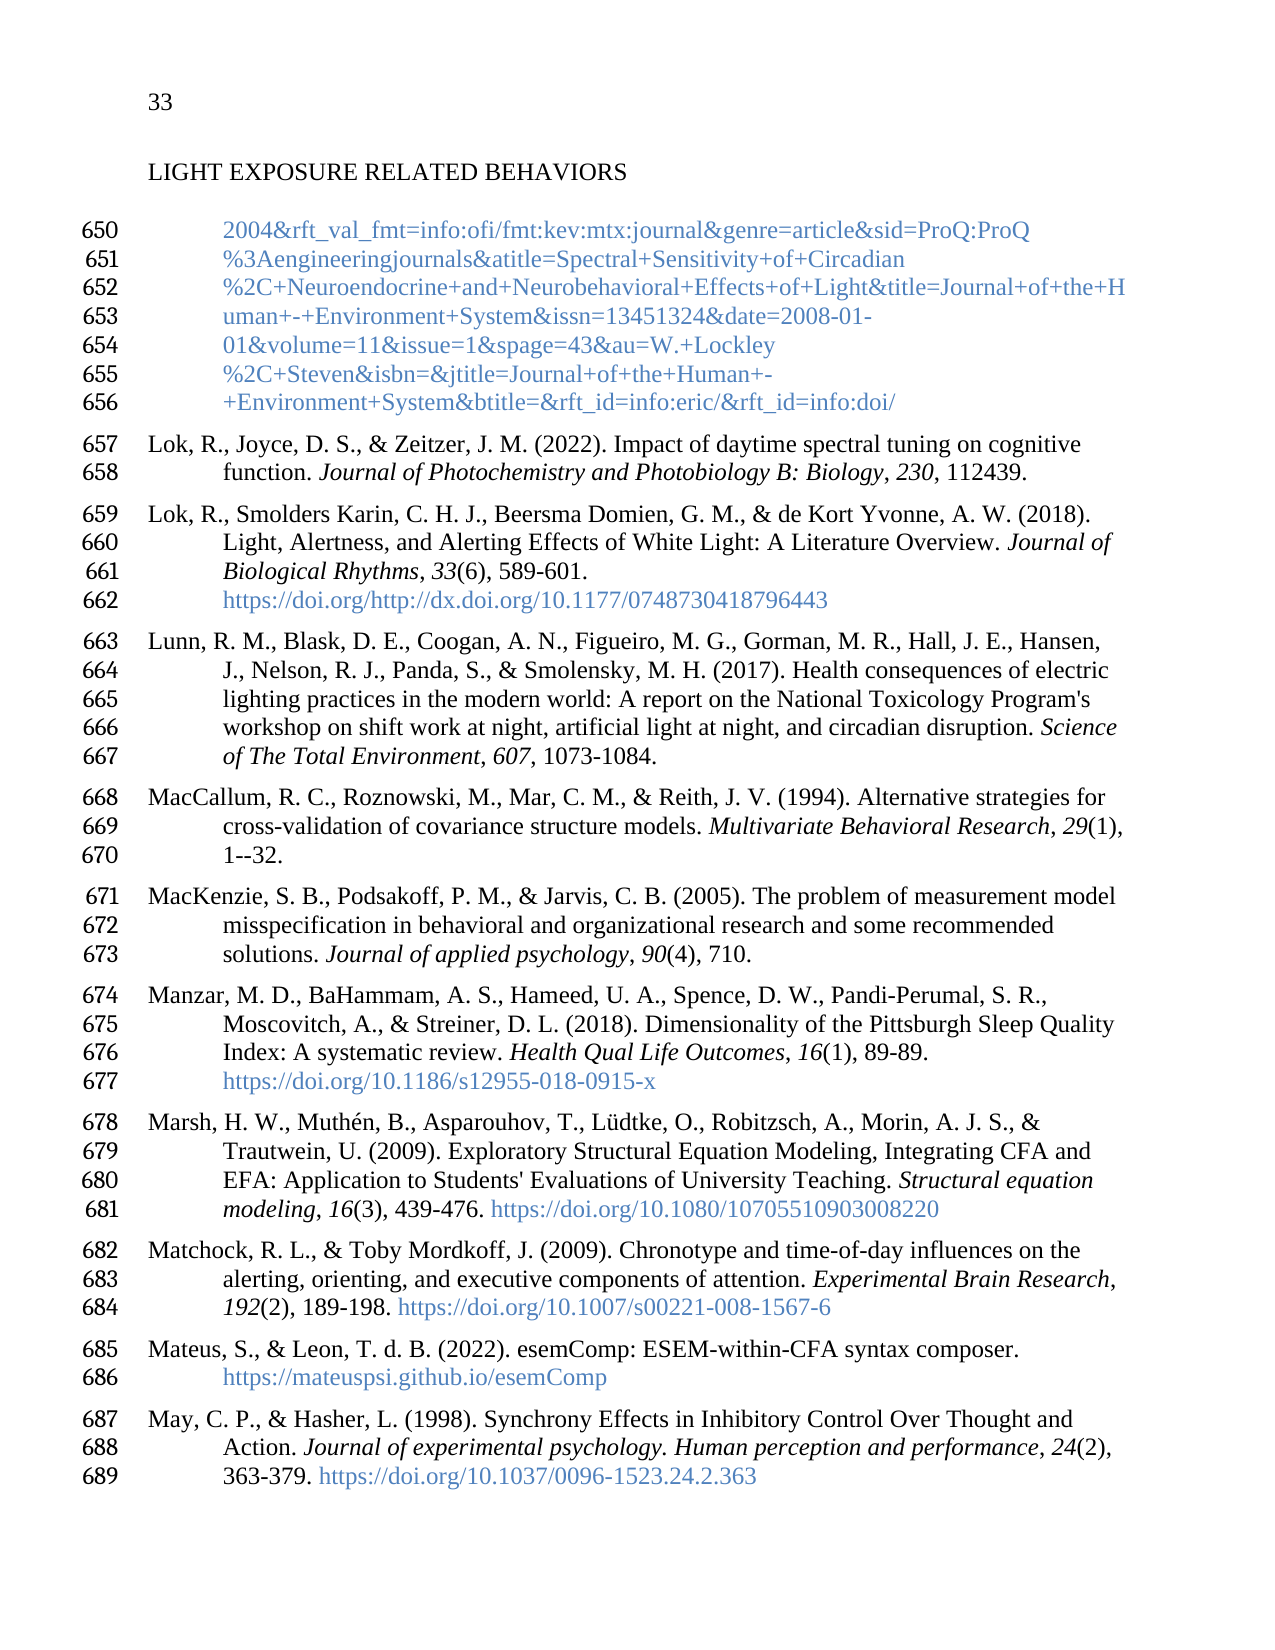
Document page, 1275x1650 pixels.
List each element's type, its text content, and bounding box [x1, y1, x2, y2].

text Lunn, R. M., Blask, D. E., Coogan, A. N., Figueiro, M. G., Gorman, M. R., Hall, J. E., Hansen, J., Nelson, R. J., Panda, S., & Smolensky, M. H. (2017). Health consequences of electric lighting practices in the modern world: A report on the National Toxicology Program's workshop on shift work at night, artificial light at night, and circadian disruption. Science of The Total Environment, 607, 1073-1084. [148, 626, 1127, 770]
text Mateus, S., & Leon, T. d. B. (2022). esemComp: ESEM-within-CFA syntax composer. https://mateuspsi.github.io/esemComp [148, 1334, 1127, 1391]
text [148, 215, 1127, 416]
text MacCallum, R. C., Roznowski, M., Mar, C. M., & Reith, J. V. (1994). Alternative strategies for cross-validation of covariance structure models. Multivariate Behavioral Research, 29(1), 1--32. [148, 782, 1127, 869]
text Lok, R., Joyce, D. S., & Zeitzer, J. M. (2022). Impact of daytime spectral tuning on cognitive function. Journal of Photochemistry and Photobiology B: Biology, 230, 112439. [148, 429, 1127, 486]
text Manzar, M. D., BaHammam, A. S., Hameed, U. A., Spence, D. W., Pandi-Perumal, S. R., Moscovitch, A., & Streiner, D. L. (2018). Dimensionality of the Pittsburgh Sleep Quality Index: A systematic review. Health Qual Life Outcomes, 16(1), 89-89. https://doi.org/10.1186/s12955-018-0915-x [148, 980, 1127, 1095]
text May, C. P., & Hasher, L. (1998). Synchrony Effects in Inhibitory Control Over Thought and Action. Journal of experimental psychology. Human perception and performance, 24(2), 363-379. https://doi.org/10.1037/0096-1523.24.2.363 [148, 1404, 1127, 1490]
text Matchock, R. L., & Toby Mordkoff, J. (2009). Chronotype and time-of-day influences on the alerting, orienting, and executive components of attention. Experimental Brain Research, 192(2), 189-198. https://doi.org/10.1007/s00221-008-1567-6 [148, 1235, 1127, 1321]
text MacKenzie, S. B., Podsakoff, P. M., & Jarvis, C. B. (2005). The problem of measurement model misspecification in behavioral and organizational research and some recommended solutions. Journal of applied psychology, 90(4), 710. [148, 881, 1127, 967]
text Lok, R., Smolders Karin, C. H. J., Beersma Domien, G. M., & de Kort Yvonne, A. W. (2018). Light, Alertness, and Alerting Effects of White Light: A Literature Overview. Journal of Biological Rhythms, 33(6), 589-601. https://doi.org/http://dx.doi.org/10.1177/0748730418796443 [148, 499, 1127, 614]
text Marsh, H. W., Muthén, B., Asparouhov, T., Lüdtke, O., Robitzsch, A., Morin, A. J. S., & Trautwein, U. (2009). Exploratory Structural Equation Modeling, Integrating CFA and EFA: Application to Students' Evaluations of University Teaching. Structural equation modeling, 16(3), 439-476. https://doi.org/10.1080/10705510903008220 [148, 1107, 1127, 1222]
